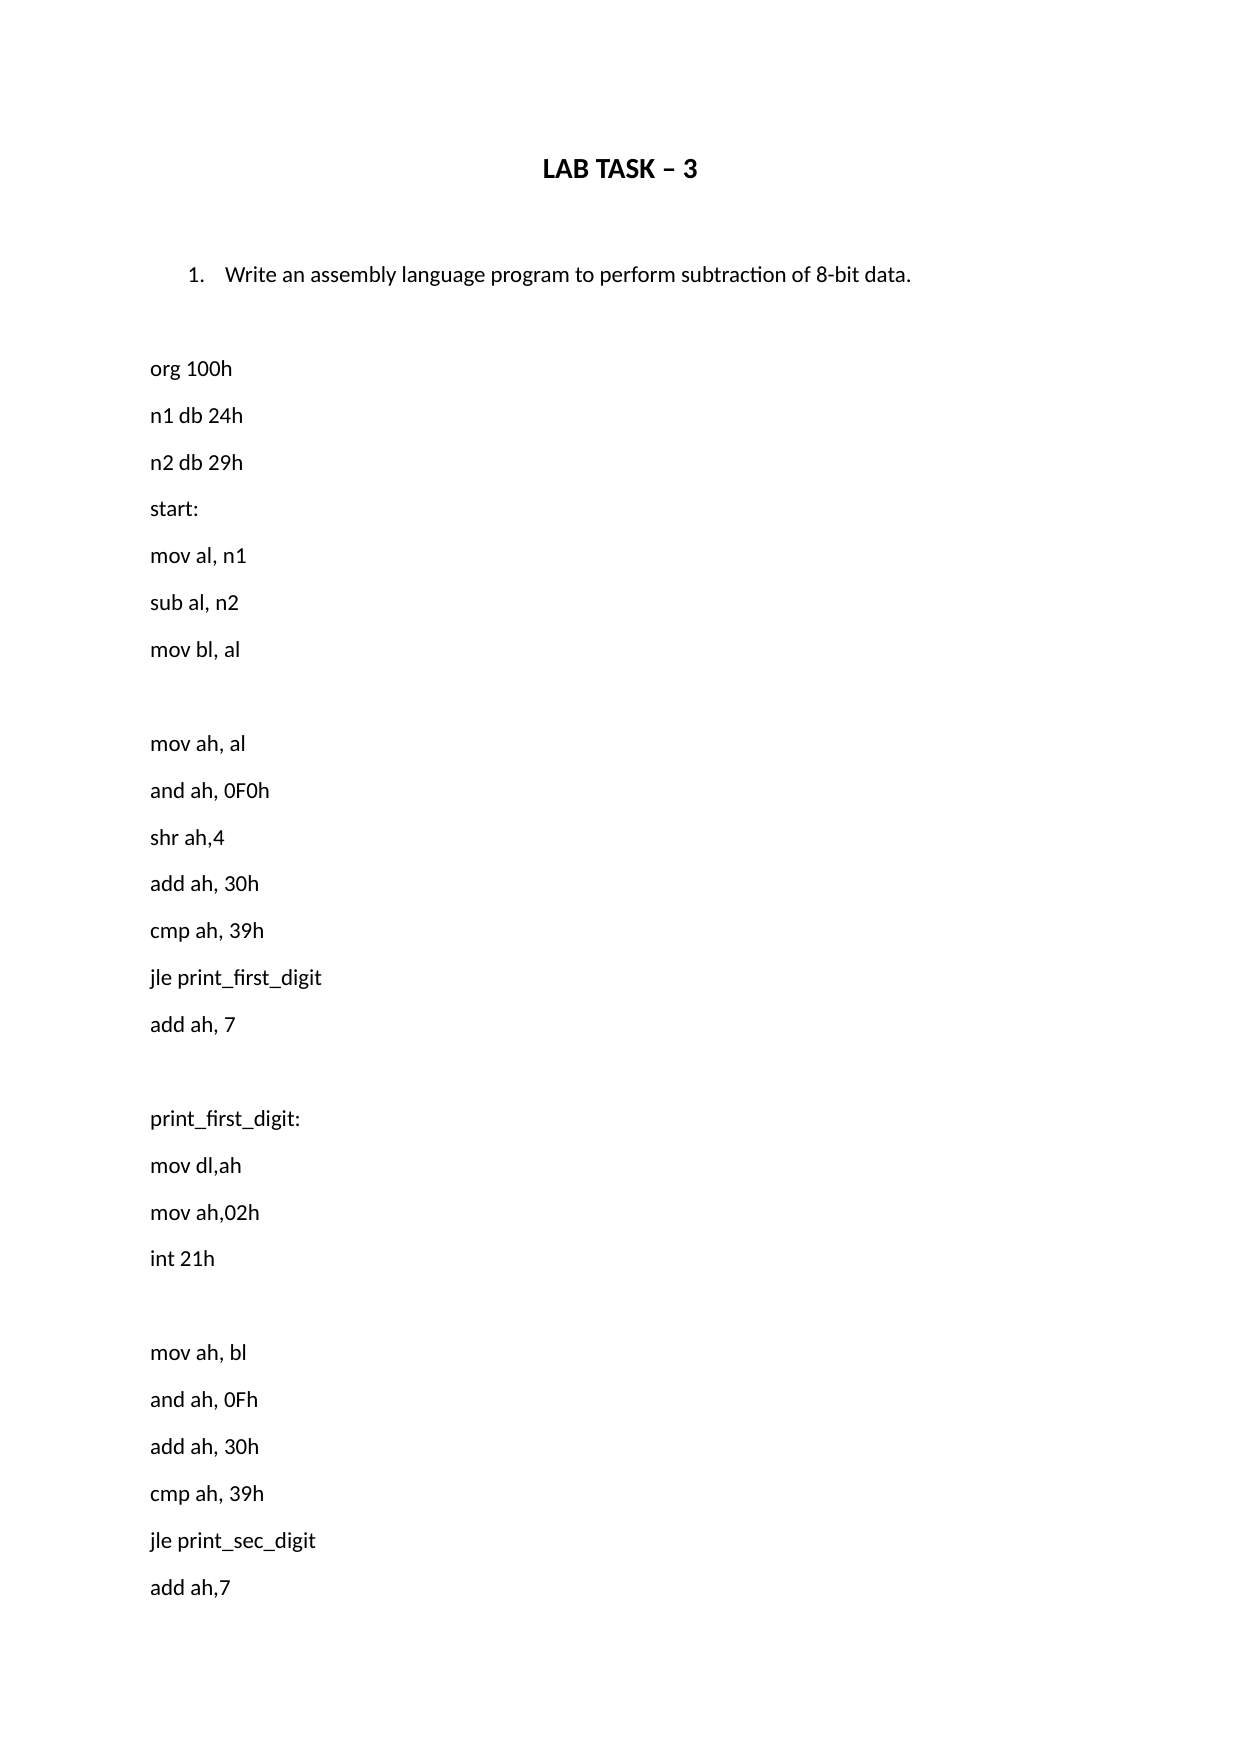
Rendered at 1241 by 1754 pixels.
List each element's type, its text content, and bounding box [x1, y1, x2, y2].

text add ah, 30h [150, 1432, 1090, 1460]
text start: [150, 494, 1090, 523]
text org 100h [150, 354, 1090, 382]
text int 21h [150, 1244, 1090, 1273]
text mov dl,ah [150, 1151, 1090, 1179]
text shr ah,4 [150, 823, 1090, 851]
text LAB TASK – 3 [150, 150, 1090, 186]
text mov ah, bl [150, 1338, 1090, 1366]
text mov ah,02h [150, 1198, 1090, 1226]
text mov bl, al [150, 635, 1090, 663]
text n2 db 29h [150, 448, 1090, 476]
text cmp ah, 39h [150, 916, 1090, 944]
text add ah, 7 [150, 1010, 1090, 1038]
text cmp ah, 39h [150, 1479, 1090, 1507]
text and ah, 0Fh [150, 1385, 1090, 1413]
text mov al, n1 [150, 541, 1090, 569]
text mov ah, al [150, 729, 1090, 757]
text add ah,7 [150, 1573, 1090, 1601]
text and ah, 0F0h [150, 776, 1090, 804]
text sub al, n2 [150, 588, 1090, 616]
text jle print_first_digit [150, 963, 1090, 991]
text print_first_digit: [150, 1104, 1090, 1132]
text add ah, 30h [150, 869, 1090, 898]
text jle print_sec_digit [150, 1526, 1090, 1554]
text n1 db 24h [150, 401, 1090, 429]
list Write an assembly language program to perform subtraction of 8-bit data. [187, 260, 1090, 288]
